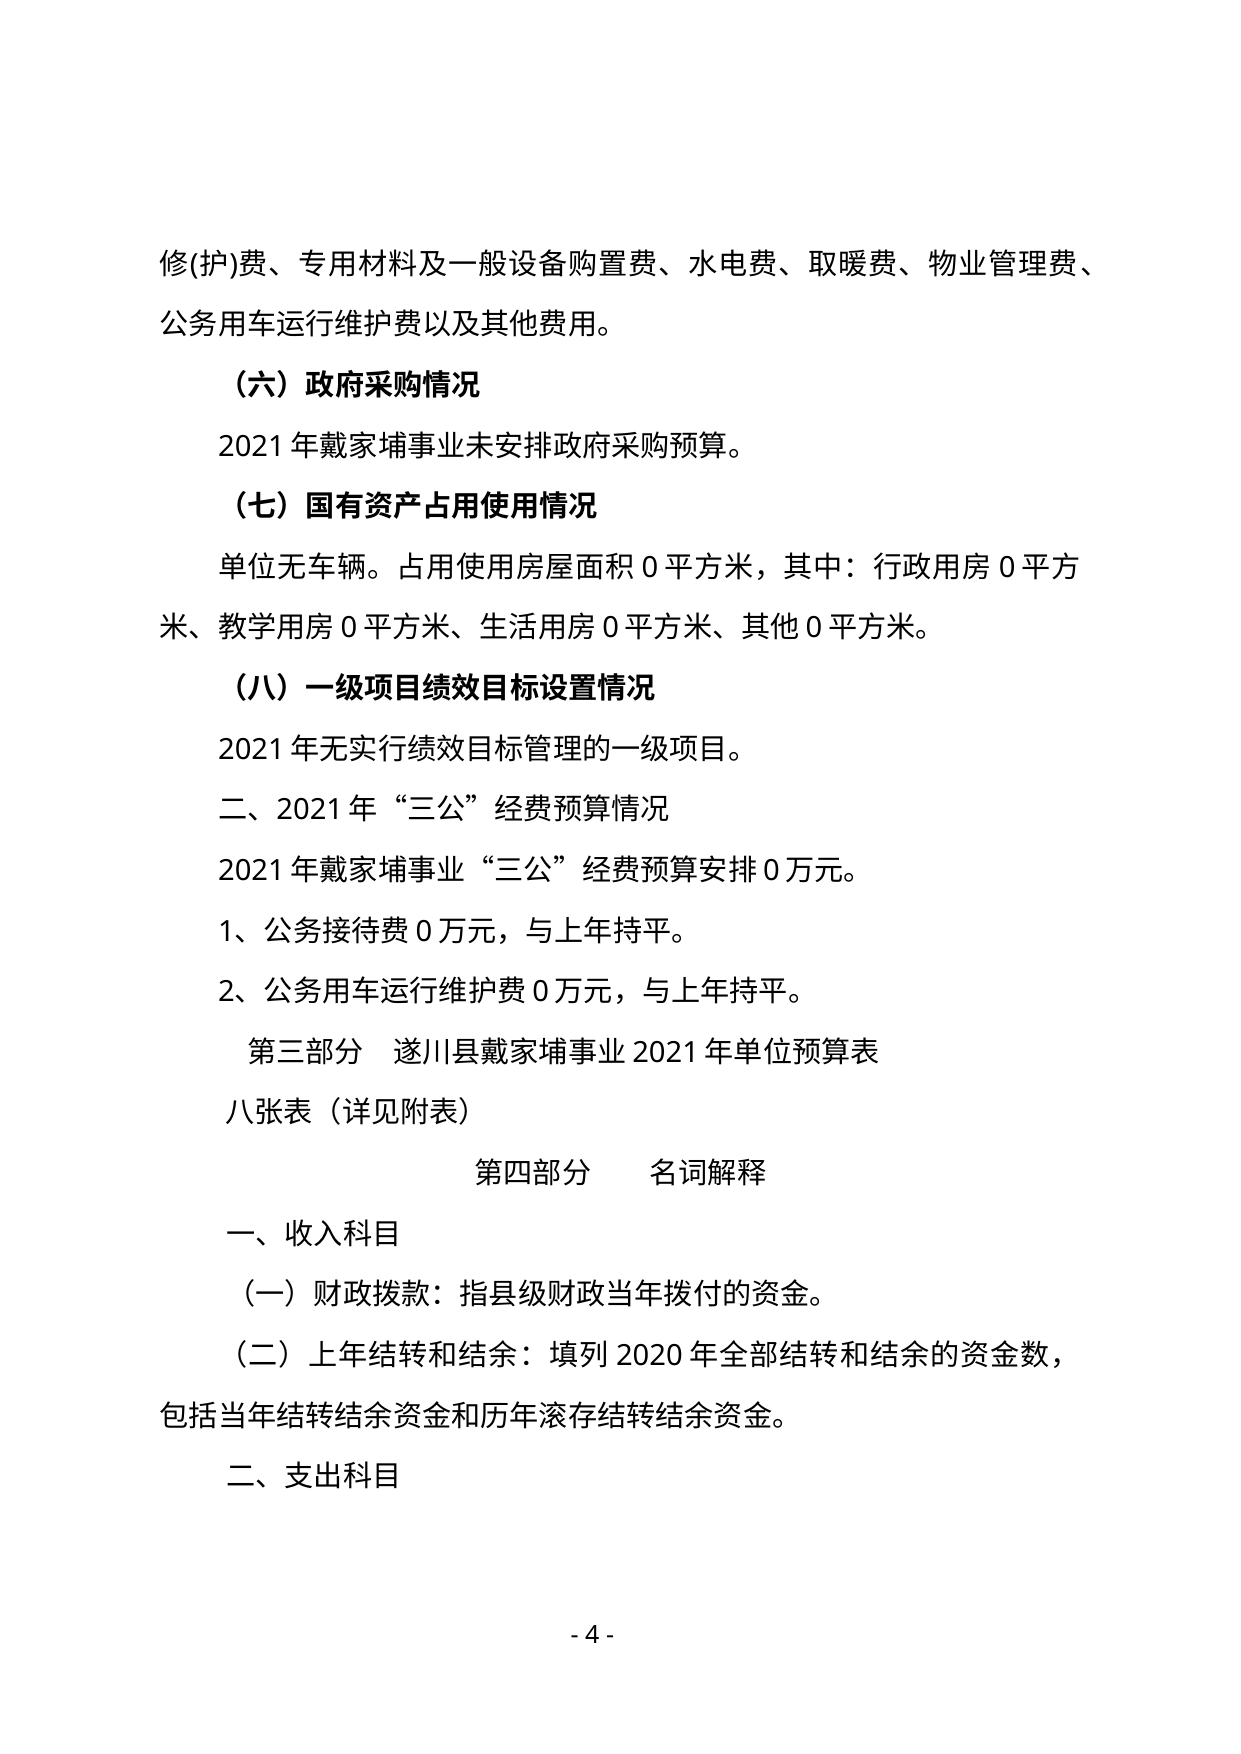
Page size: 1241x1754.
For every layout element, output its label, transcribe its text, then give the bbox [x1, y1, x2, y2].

text 单位无车辆。占用使用房屋面积0平方米，其中：行政用房0平方米、教学用房0平方米、生活用房0平方米、其他0平方米。 [159, 534, 1081, 656]
text （二）上年结转和结余：填列2020年全部结转和结余的资金数，包括当年结转结余资金和历年滚存结转结余资金。 [159, 1322, 1081, 1444]
text （七）国有资产占用使用情况 [159, 474, 1081, 534]
text 八张表（详见附表） [159, 1080, 1081, 1141]
text 2021年无实行绩效目标管理的一级项目。 [159, 716, 1081, 777]
text 1、公务接待费0万元，与上年持平。 [159, 898, 1081, 959]
text （六）政府采购情况 [159, 352, 1081, 413]
text 2、公务用车运行维护费0万元，与上年持平。 [159, 959, 1081, 1019]
text 一、收入科目 [159, 1201, 1081, 1262]
text 2021年戴家埔事业“三公”经费预算安排0万元。 [159, 837, 1081, 898]
text （一）财政拨款：指县级财政当年拨付的资金。 [159, 1262, 1081, 1322]
text 二、2021年“三公”经费预算情况 [159, 777, 1081, 837]
text 2021年戴家埔事业未安排政府采购预算。 [159, 413, 1081, 474]
text （八）一级项目绩效目标设置情况 [159, 656, 1081, 716]
text 第三部分 遂川县戴家埔事业2021年单位预算表 [159, 1019, 1081, 1080]
text 二、支出科目 [159, 1444, 1081, 1504]
text 第四部分 名词解释 [159, 1141, 1081, 1201]
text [159, 231, 1081, 352]
